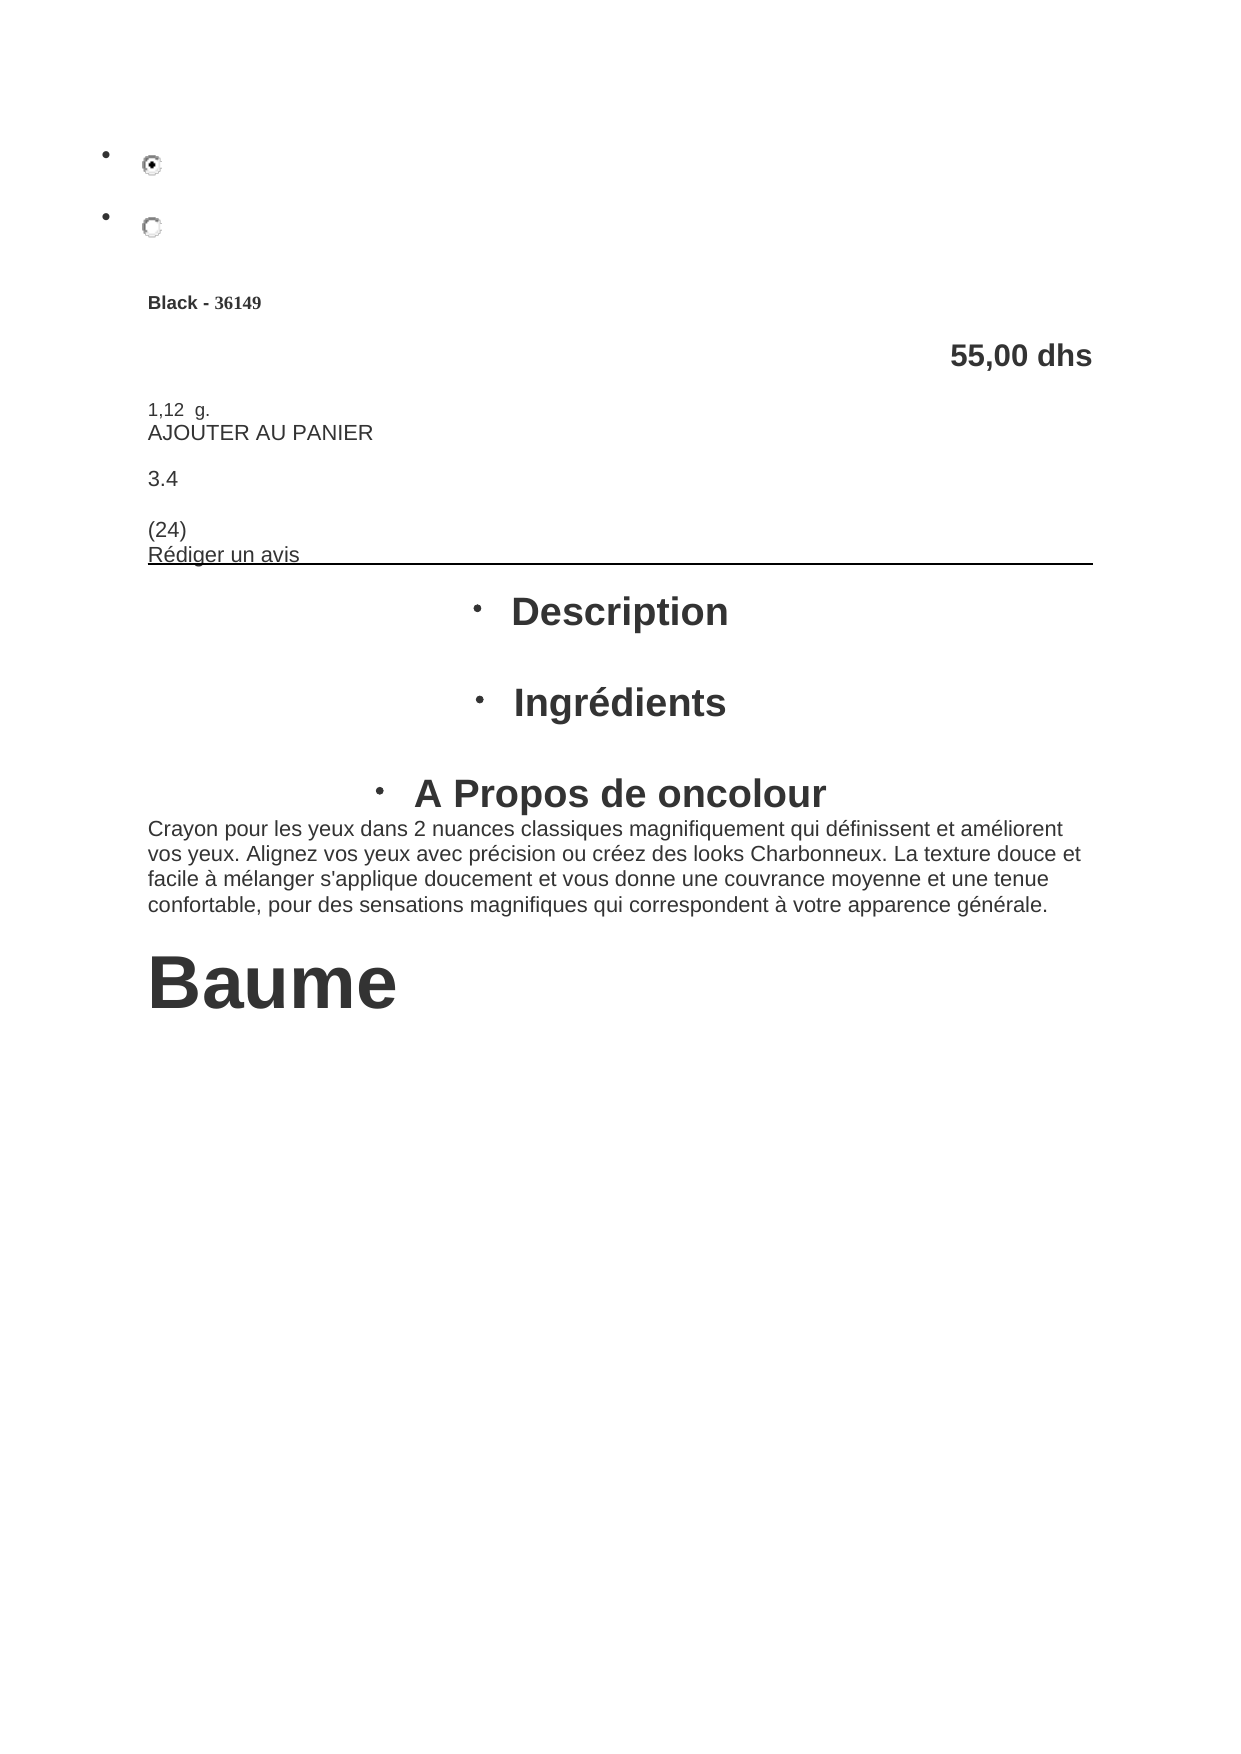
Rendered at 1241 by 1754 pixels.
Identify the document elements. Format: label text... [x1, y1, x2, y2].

list A Propos de oncolour [123, 770, 1080, 816]
text 3.4 [148, 466, 1093, 491]
list Description [123, 588, 1080, 633]
text Rédiger un avis [148, 542, 1093, 563]
list Ingrédients [123, 679, 1080, 725]
text 55,00 dhs [148, 334, 1093, 373]
text AJOUTER AU PANIER [148, 420, 1093, 445]
text Crayon pour les yeux dans 2 nuances classiques magnifiquement qui définissent et améliorent vos yeux. Alignez vos yeux avec précision ou créez des looks Charbonneux. La texture douce et facile à mélanger s'applique doucement et vous donne une couvrance moyenne et une tenue confortable, pour des sensations magnifiques qui correspondent à votre apparence générale. [148, 816, 1093, 917]
text 1,12 g. [148, 392, 1093, 420]
text Black - 36149 [148, 285, 1093, 313]
text (24) [148, 517, 1093, 542]
text Baume [148, 938, 1093, 1024]
